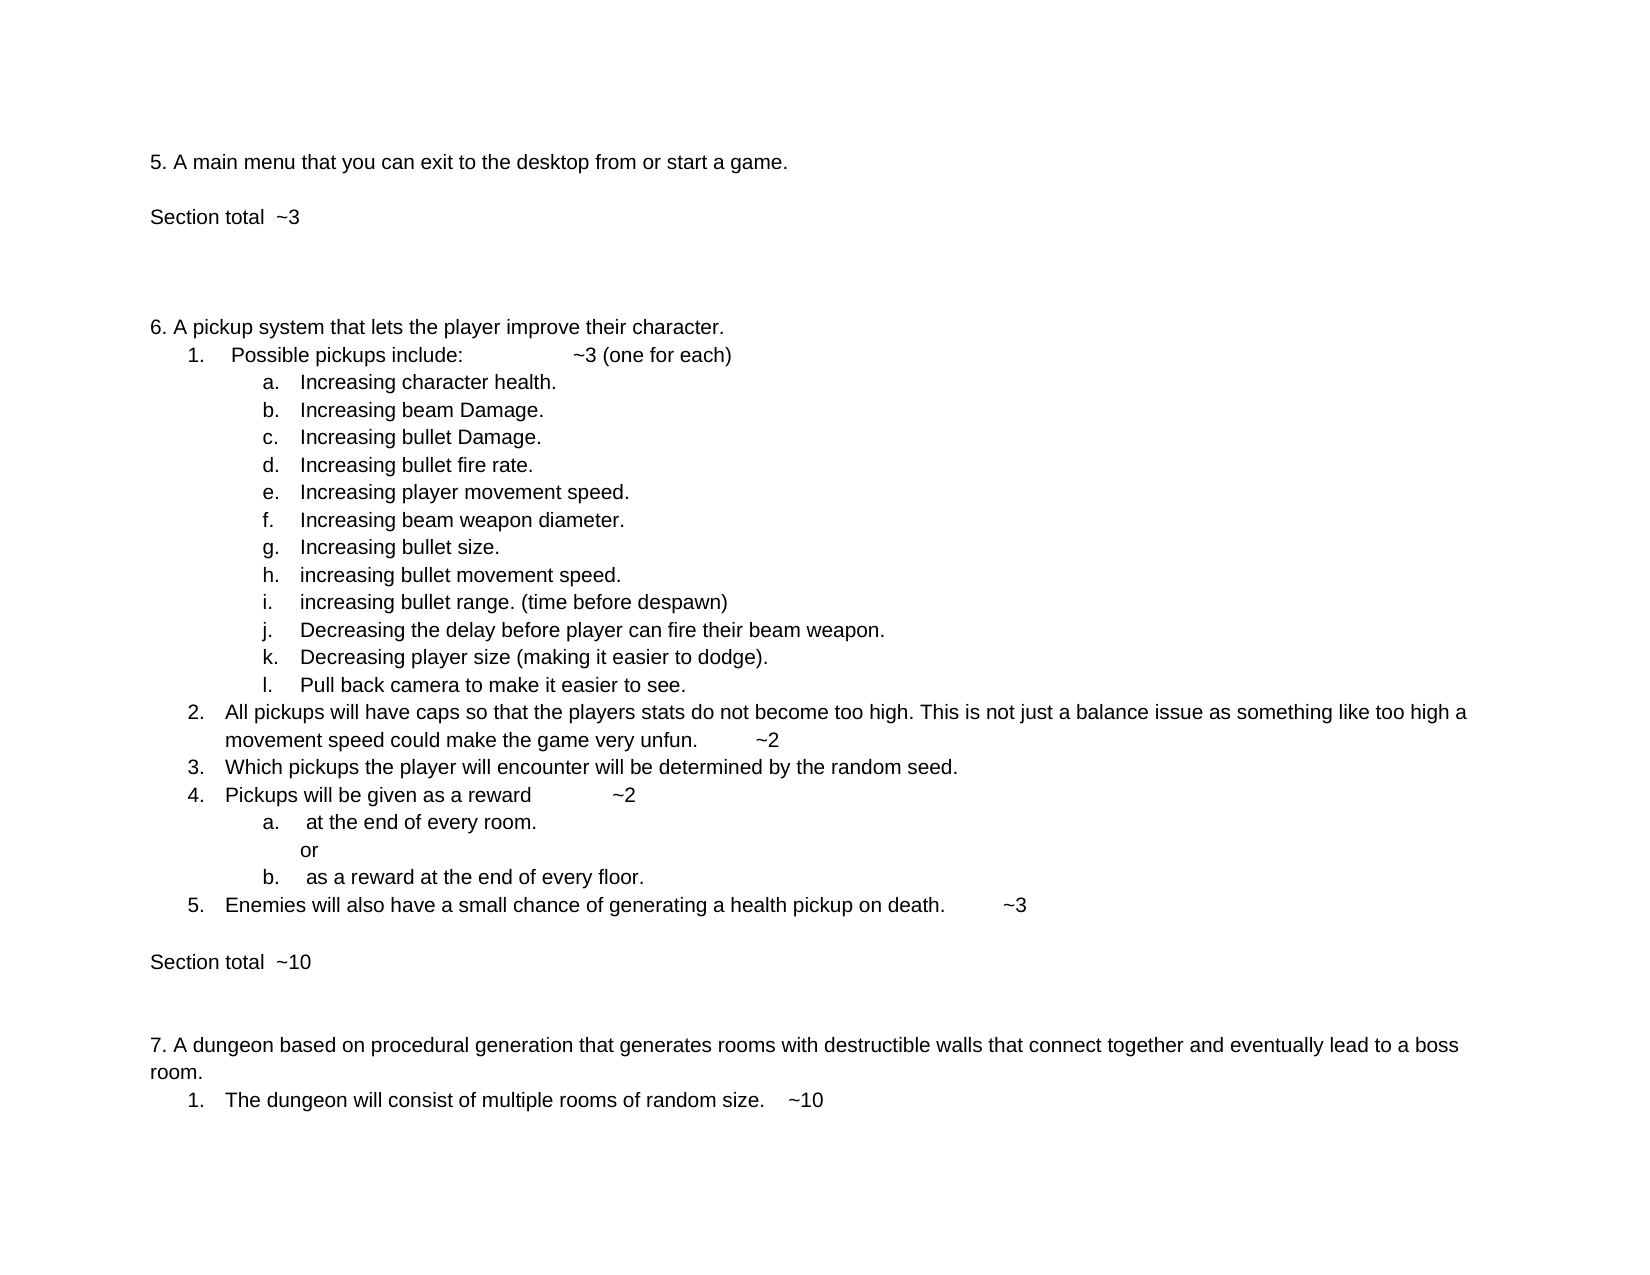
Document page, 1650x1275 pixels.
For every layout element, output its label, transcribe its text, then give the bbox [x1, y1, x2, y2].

list The dungeon will consist of multiple rooms of random size. ~10 [187, 1088, 1500, 1112]
list Pull back camera to make it easier to see. [262, 672, 1500, 696]
list increasing bullet movement speed. [262, 562, 1500, 586]
text 6. A pickup system that lets the player improve their character. [150, 315, 1500, 339]
list Increasing bullet size. [262, 535, 1500, 559]
text or [225, 837, 1500, 861]
text Section total ~10 [150, 950, 1500, 974]
list Increasing player movement speed. [262, 480, 1500, 504]
list Decreasing player size (making it easier to dodge). [262, 645, 1500, 669]
list Which pickups the player will encounter will be determined by the random seed. [187, 755, 1500, 779]
list Increasing beam weapon diameter. [262, 507, 1500, 531]
list at the end of every room. [262, 810, 1500, 834]
list All pickups will have caps so that the players stats do not become too high. This is not just a balance issue as something like too high a movement speed could make the game very unfun. ~2 [187, 700, 1500, 751]
list Enemies will also have a small chance of generating a health pickup on death. ~3 [187, 892, 1500, 916]
list Pickups will be given as a reward ~2 [187, 782, 1500, 806]
text Section total ~3 [150, 205, 1500, 229]
list Possible pickups include: ~3 (one for each) [187, 342, 1500, 366]
list Increasing character health. [262, 370, 1500, 394]
list as a reward at the end of every floor. [262, 865, 1500, 889]
list Decreasing the delay before player can fire their beam weapon. [262, 617, 1500, 641]
text 5. A main menu that you can exit to the desktop from or start a game. [150, 150, 1500, 174]
list increasing bullet range. (time before despawn) [262, 590, 1500, 614]
list Increasing bullet fire rate. [262, 452, 1500, 476]
text 7. A dungeon based on procedural generation that generates rooms with destructible walls that connect together and eventually lead to a boss room. [150, 1033, 1500, 1084]
list Increasing beam Damage. [262, 397, 1500, 421]
list Increasing bullet Damage. [262, 425, 1500, 449]
